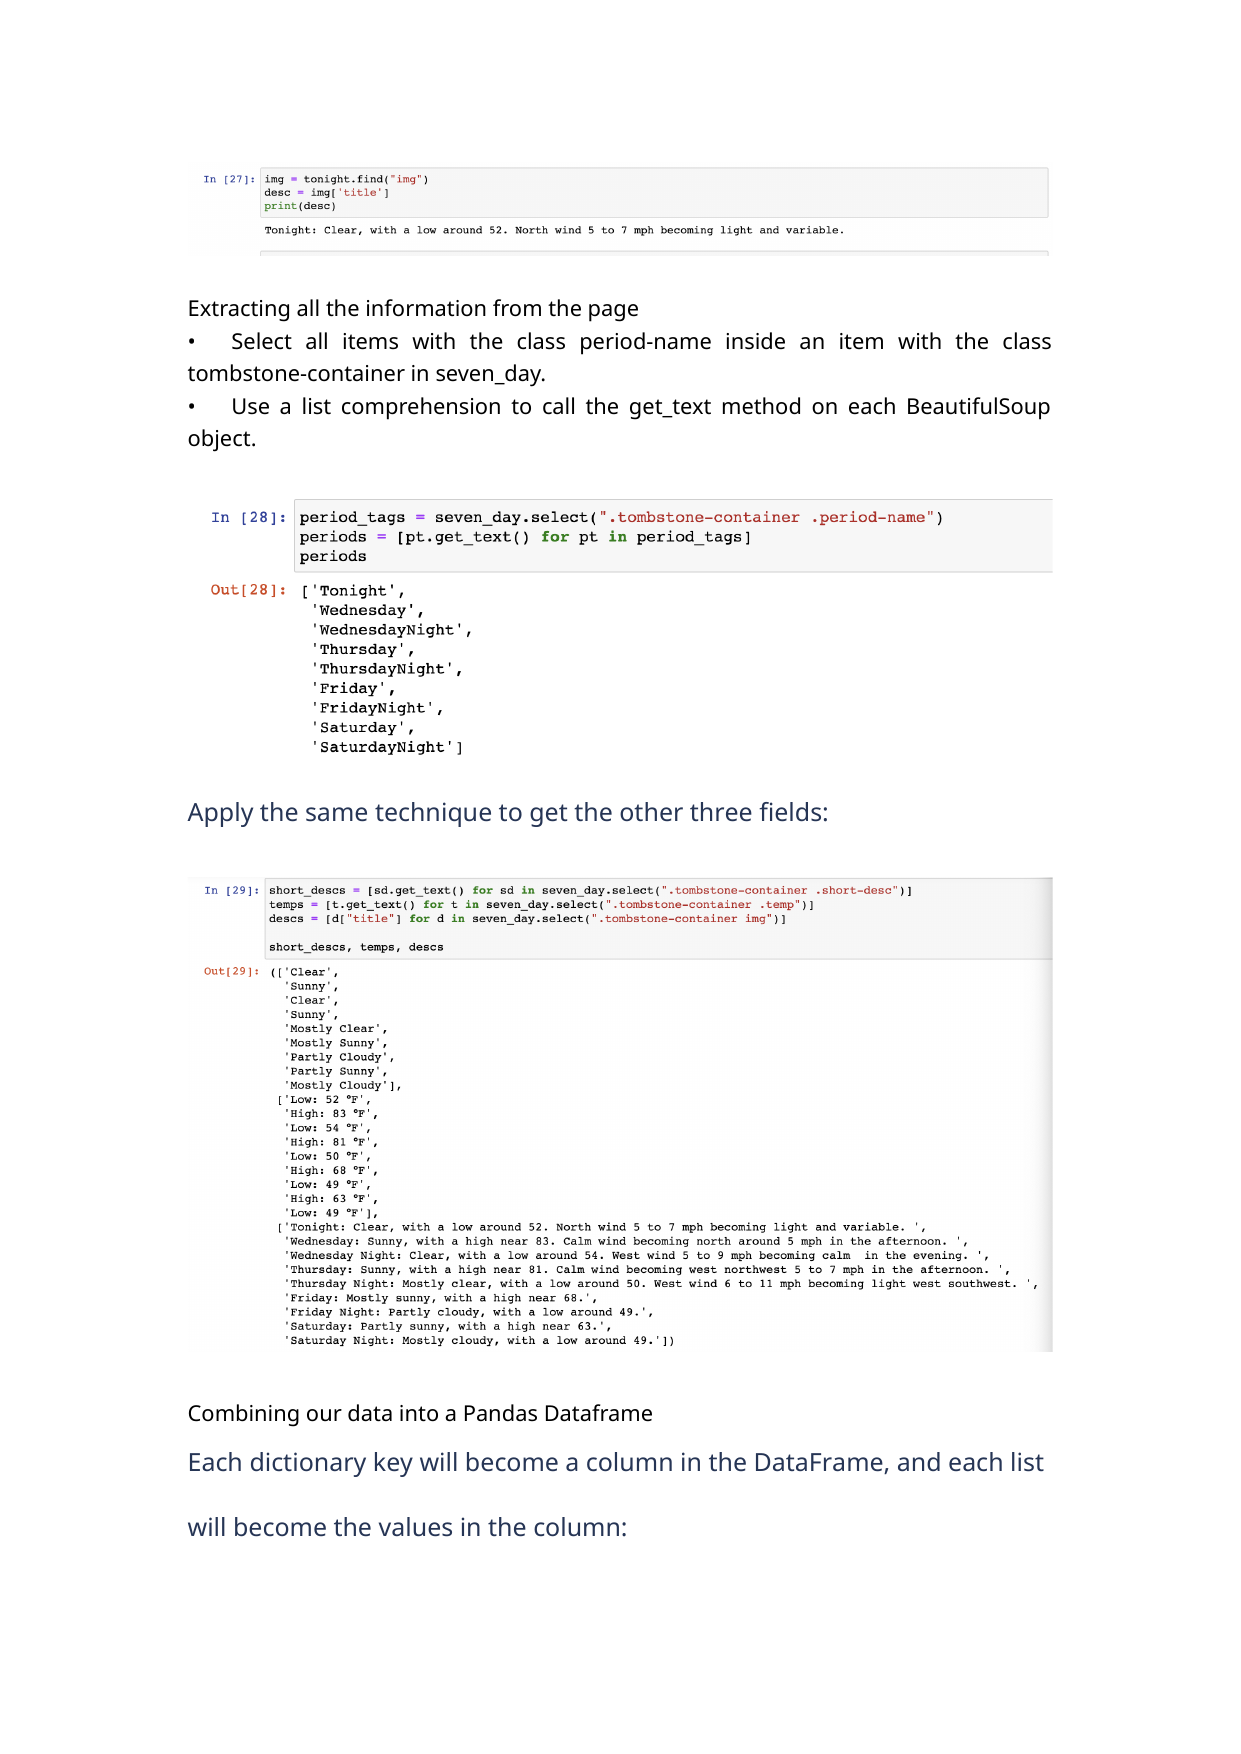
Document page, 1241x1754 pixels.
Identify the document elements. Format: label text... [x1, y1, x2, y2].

text • Use a list comprehension to call the get_text method on each BeautifulSoup object. [187, 389, 1053, 454]
text Apply the same technique to get the other three fields: [187, 779, 1053, 844]
picture [187, 487, 1053, 771]
text Extracting all the information from the page [187, 292, 1053, 324]
picture [187, 877, 1053, 1352]
text Each dictionary key will become a column in the DataFrame, and each list will become the values in the column: [187, 1429, 1053, 1559]
text • Select all items with the class period-name inside an item with the class tombstone-container in seven_day. [187, 324, 1053, 389]
text Combining our data into a Pandas Dataframe [187, 1397, 1053, 1429]
picture [187, 162, 1053, 256]
